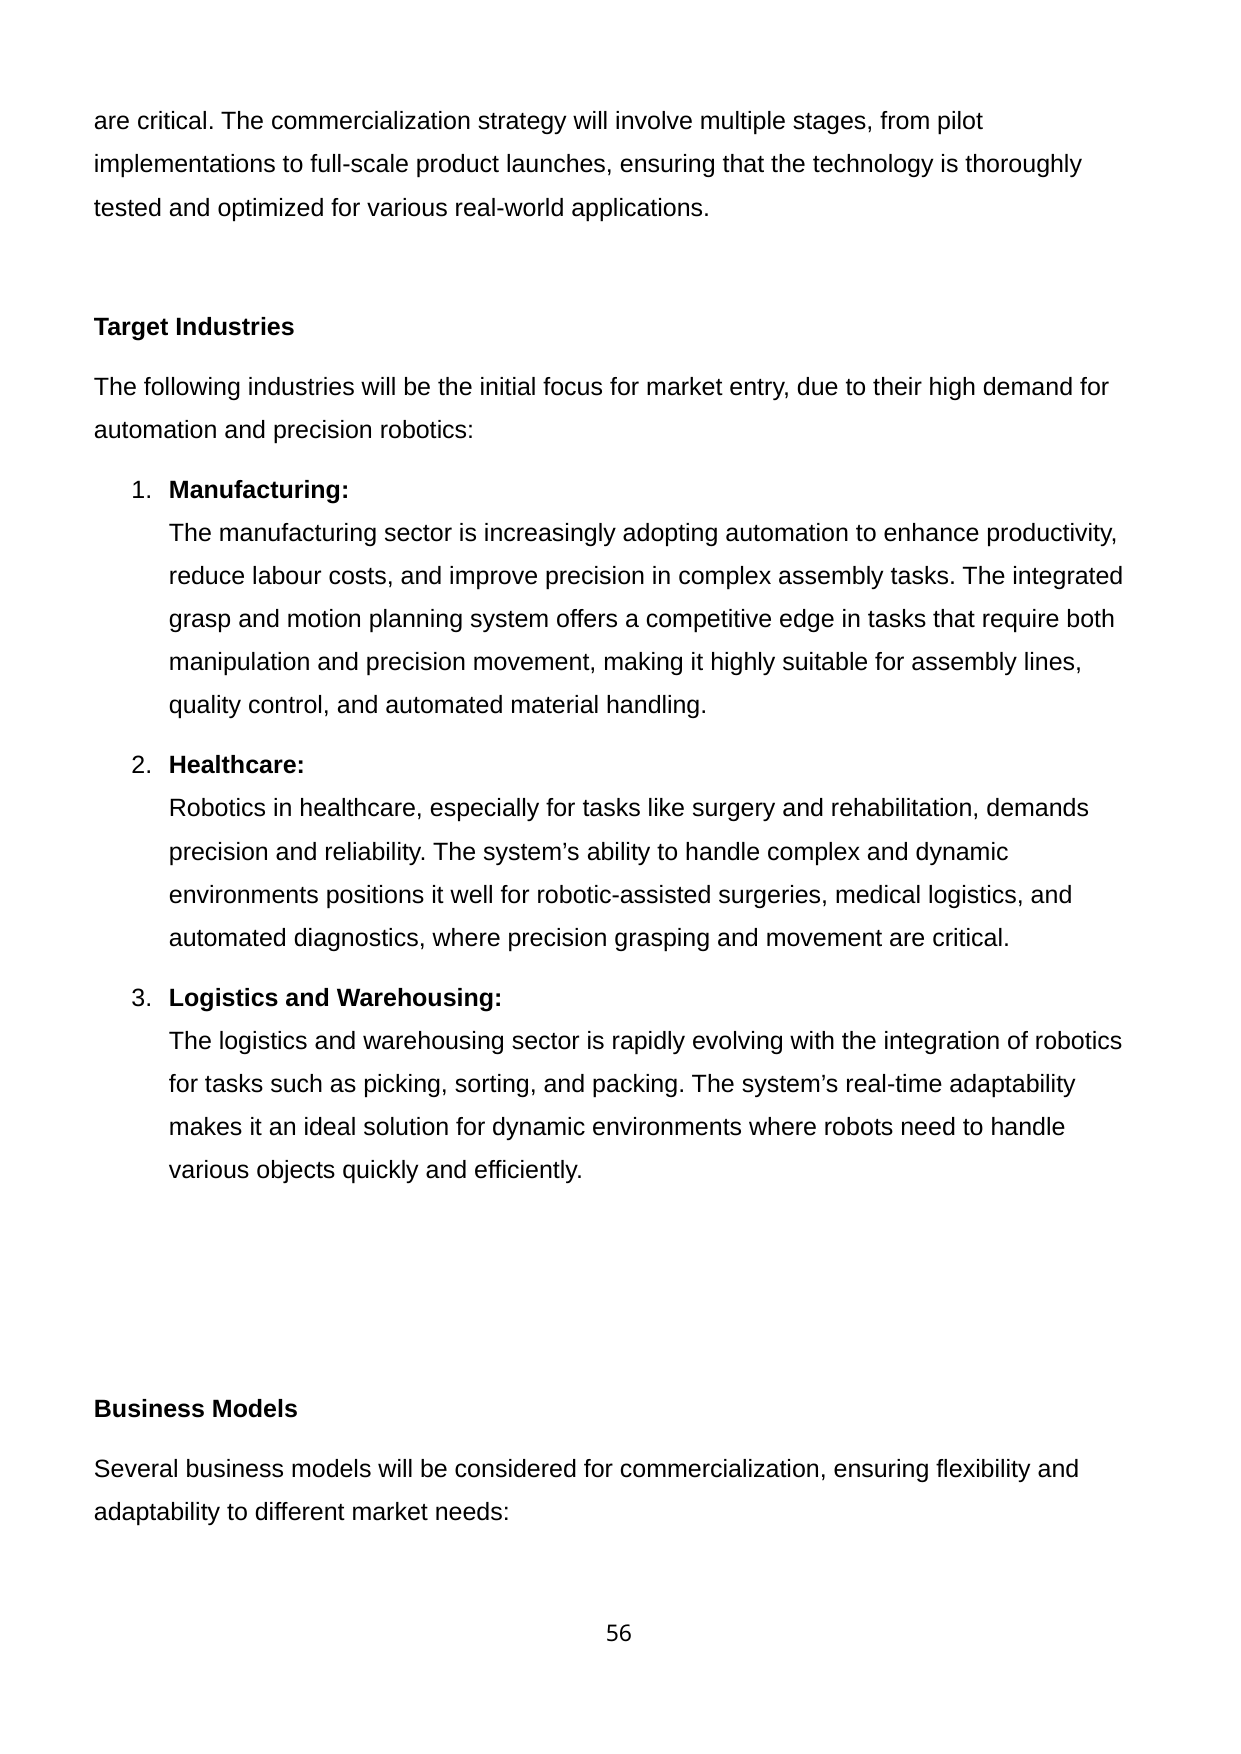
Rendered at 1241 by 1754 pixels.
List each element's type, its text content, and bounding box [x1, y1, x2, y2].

text Several business models will be considered for commercialization, ensuring flexibility and adaptability to different market needs: [94, 1454, 1144, 1526]
list Manufacturing: The manufacturing sector is increasingly adopting automation to enhance productivity, reduce labour costs, and improve precision in complex assembly tasks. The integrated grasp and motion planning system offers a competitive edge in tasks that require both manipulation and precision movement, making it highly suitable for assembly lines, quality control, and automated material handling. [131, 475, 1144, 719]
list Logistics and Warehousing: The logistics and warehousing sector is rapidly evolving with the integration of robotics for tasks such as picking, sorting, and packing. The system’s real-time adaptability makes it an ideal solution for dynamic environments where robots need to handle various objects quickly and efficiently. [131, 982, 1144, 1184]
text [94, 106, 1144, 221]
list Healthcare: Robotics in healthcare, especially for tasks like surgery and rehabilitation, demands precision and reliability. The system’s ability to handle complex and dynamic environments positions it well for robotic-assisted surgeries, medical logistics, and automated diagnostics, where precision grasping and movement are critical. [131, 750, 1144, 951]
text The following industries will be the initial focus for market entry, due to their high demand for automation and precision robotics: [94, 372, 1144, 444]
text Business Models [94, 1394, 1144, 1423]
text Target Industries [94, 312, 1144, 341]
